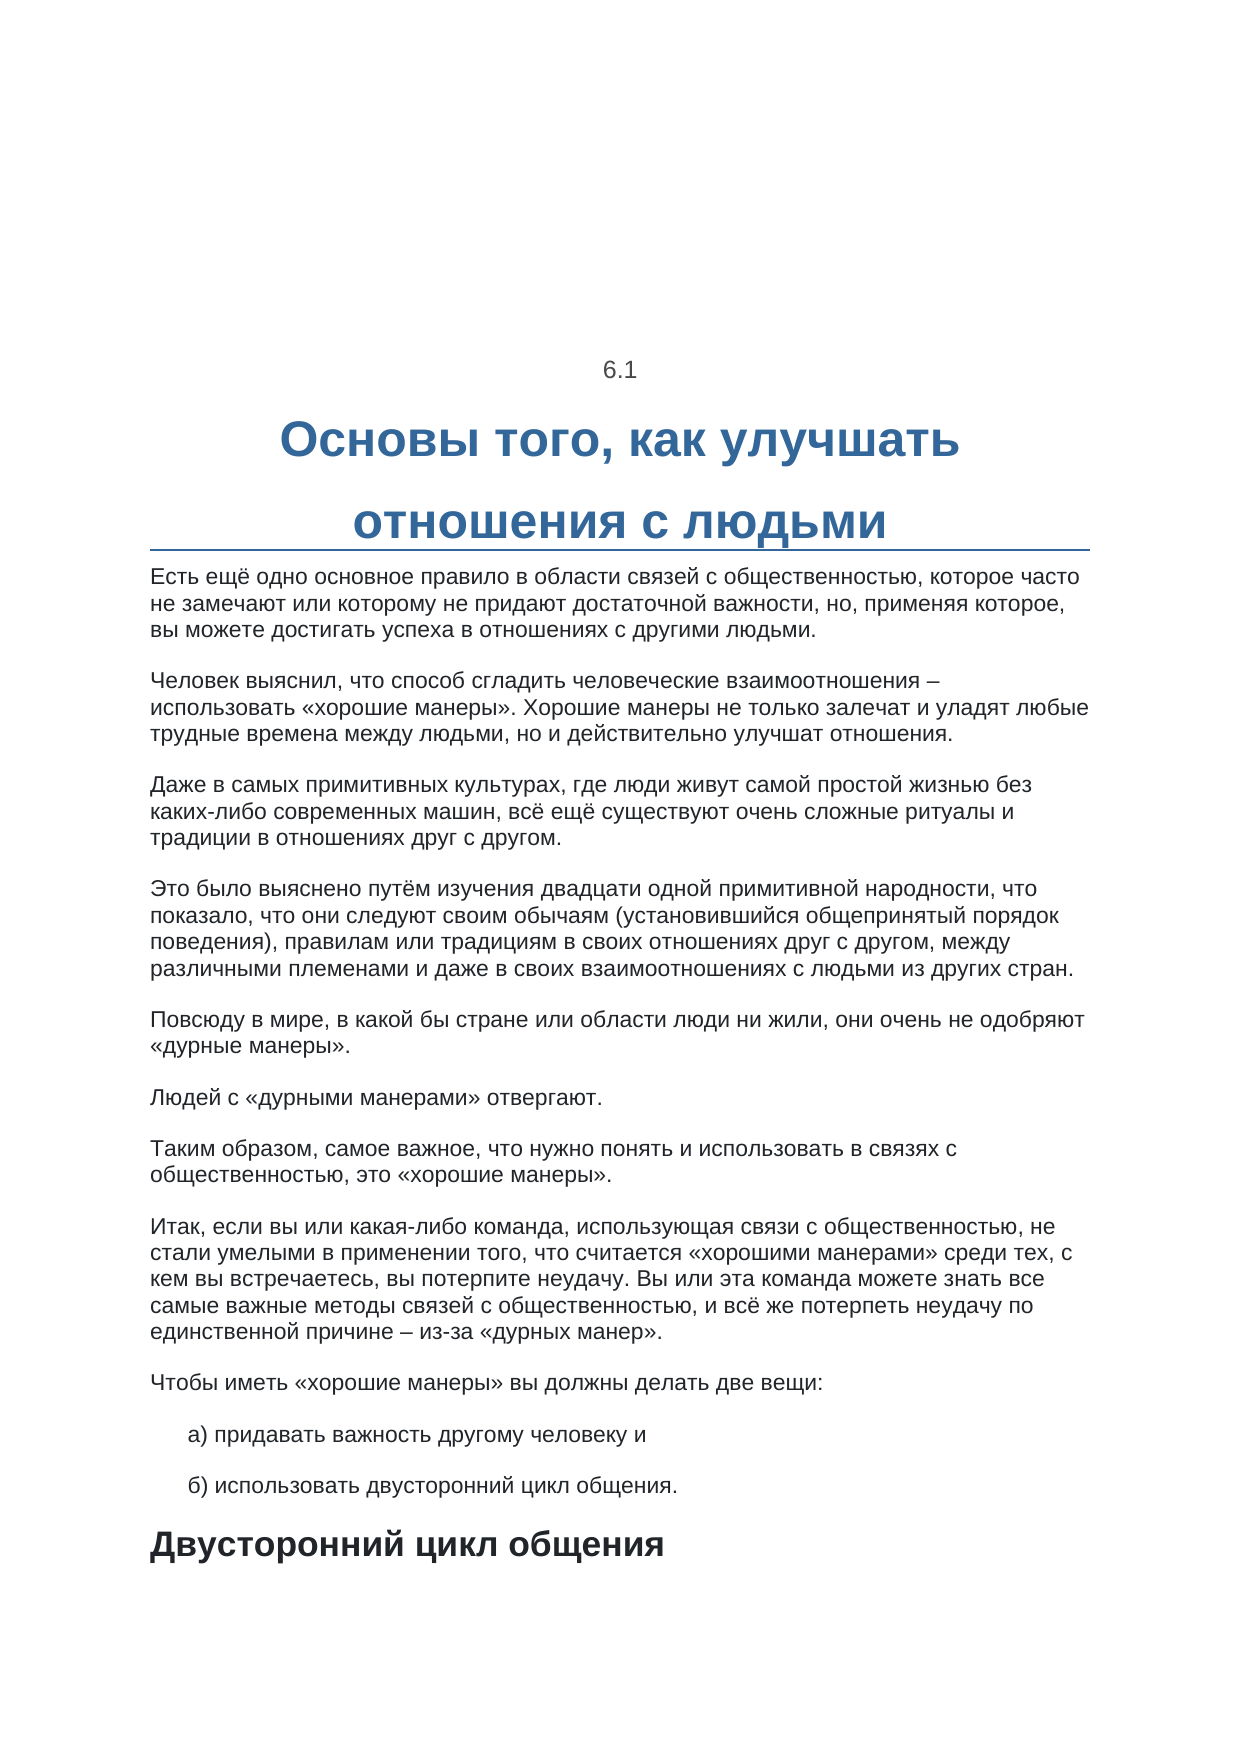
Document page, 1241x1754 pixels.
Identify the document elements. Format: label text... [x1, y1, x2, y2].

text Таким образом, самое важное, что нужно понять и использовать в связях с общественностью, это «хорошие манеры». [150, 1135, 1090, 1188]
subtitle Двусторонний цикл общения [150, 1523, 1090, 1564]
text Есть ещё одно основное правило в области связей с общественностью, которое часто не замечают или которому не придают достаточной важности, но, применяя которое, вы можете достигать успеха в отношениях с другими людьми. [150, 563, 1090, 642]
text Это было выяснено путём изучения двадцати одной примитивной народности, что показало, что они следуют своим обычаям (установившийся общепринятый порядок поведения), правилам или традициям в своих отношениях друг с другом, между различными племенами и даже в своих взаимоотношениях с людьми из других стран. [150, 875, 1090, 981]
text а) придавать важность другому человеку и [187, 1421, 1090, 1447]
text Итак, если вы или какая-либо команда, использующая связи с общественностью, не стали умелыми в применении того, что считается «хорошими манерами» среди тех, с кем вы встречаетесь, вы потерпите неудачу. Вы или эта команда можете знать все самые важные методы связей с общественностью, и всё же потерпеть неудачу по единственной причине – из-за «дурных манер». [150, 1213, 1090, 1344]
subtitle отношения с людьми [150, 492, 1090, 549]
text Основы того, как улучшать [150, 409, 1090, 467]
text Повсюду в мире, в какой бы стране или области люди ни жили, они очень не одобряют «дурные манеры». [150, 1006, 1090, 1058]
text Чтобы иметь «хорошие манеры» вы должны делать две вещи: [150, 1369, 1090, 1396]
text Человек выяснил, что способ сгладить человеческие взаимоотношения – использовать «хорошие манеры». Хорошие манеры не только залечат и уладят любые трудные времена между людьми, но и действительно улучшат отношения. [150, 667, 1090, 746]
text 6.‎1 [150, 355, 1090, 384]
text Людей с «дурными манерами» отвергают. [150, 1083, 1090, 1110]
text б) использовать двусторонний цикл общения. [187, 1472, 1090, 1498]
text Даже в самых примитивных культурах, где люди живут самой простой жизнью без каких-либо современных машин, всё ещё существуют очень сложные ритуалы и традиции в отношениях друг с другом. [150, 771, 1090, 850]
